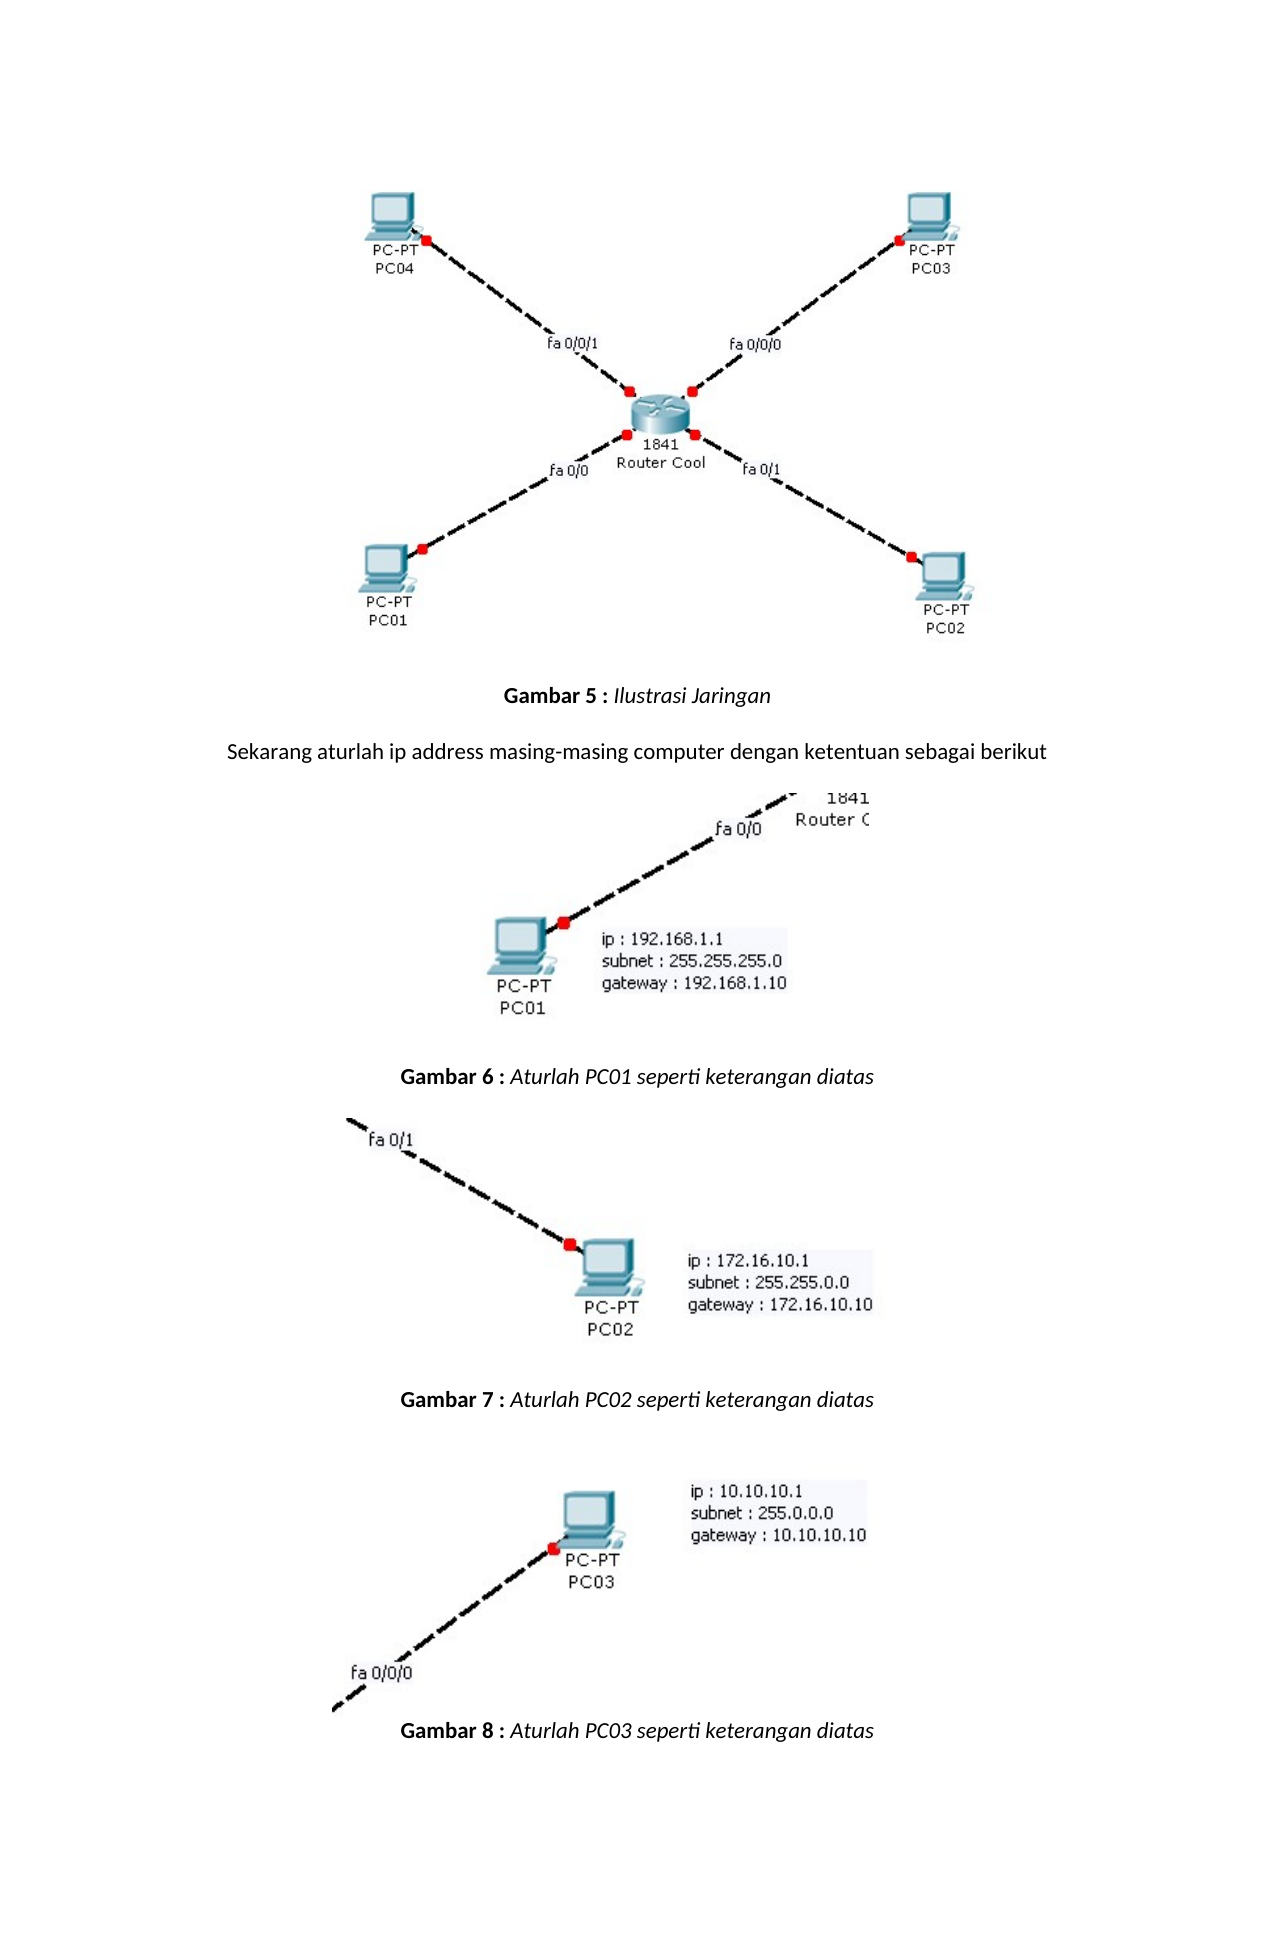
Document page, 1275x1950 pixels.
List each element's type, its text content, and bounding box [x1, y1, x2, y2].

picture [319, 150, 1031, 682]
picture [345, 1118, 930, 1386]
picture [406, 793, 869, 1063]
text Gambar 7 : Aturlah PC02 seperti keterangan diatas [150, 1386, 1125, 1413]
text Gambar 6 : Aturlah PC01 seperti keterangan diatas [150, 1062, 1125, 1090]
text Gambar 5 : Ilustrasi Jaringan [150, 681, 1125, 709]
text Gambar 8 : Aturlah PC03 seperti keterangan diatas [150, 1717, 1125, 1744]
picture [332, 1441, 943, 1717]
text Sekarang aturlah ip address masing-masing computer dengan ketentuan sebagai berikut [150, 737, 1125, 766]
